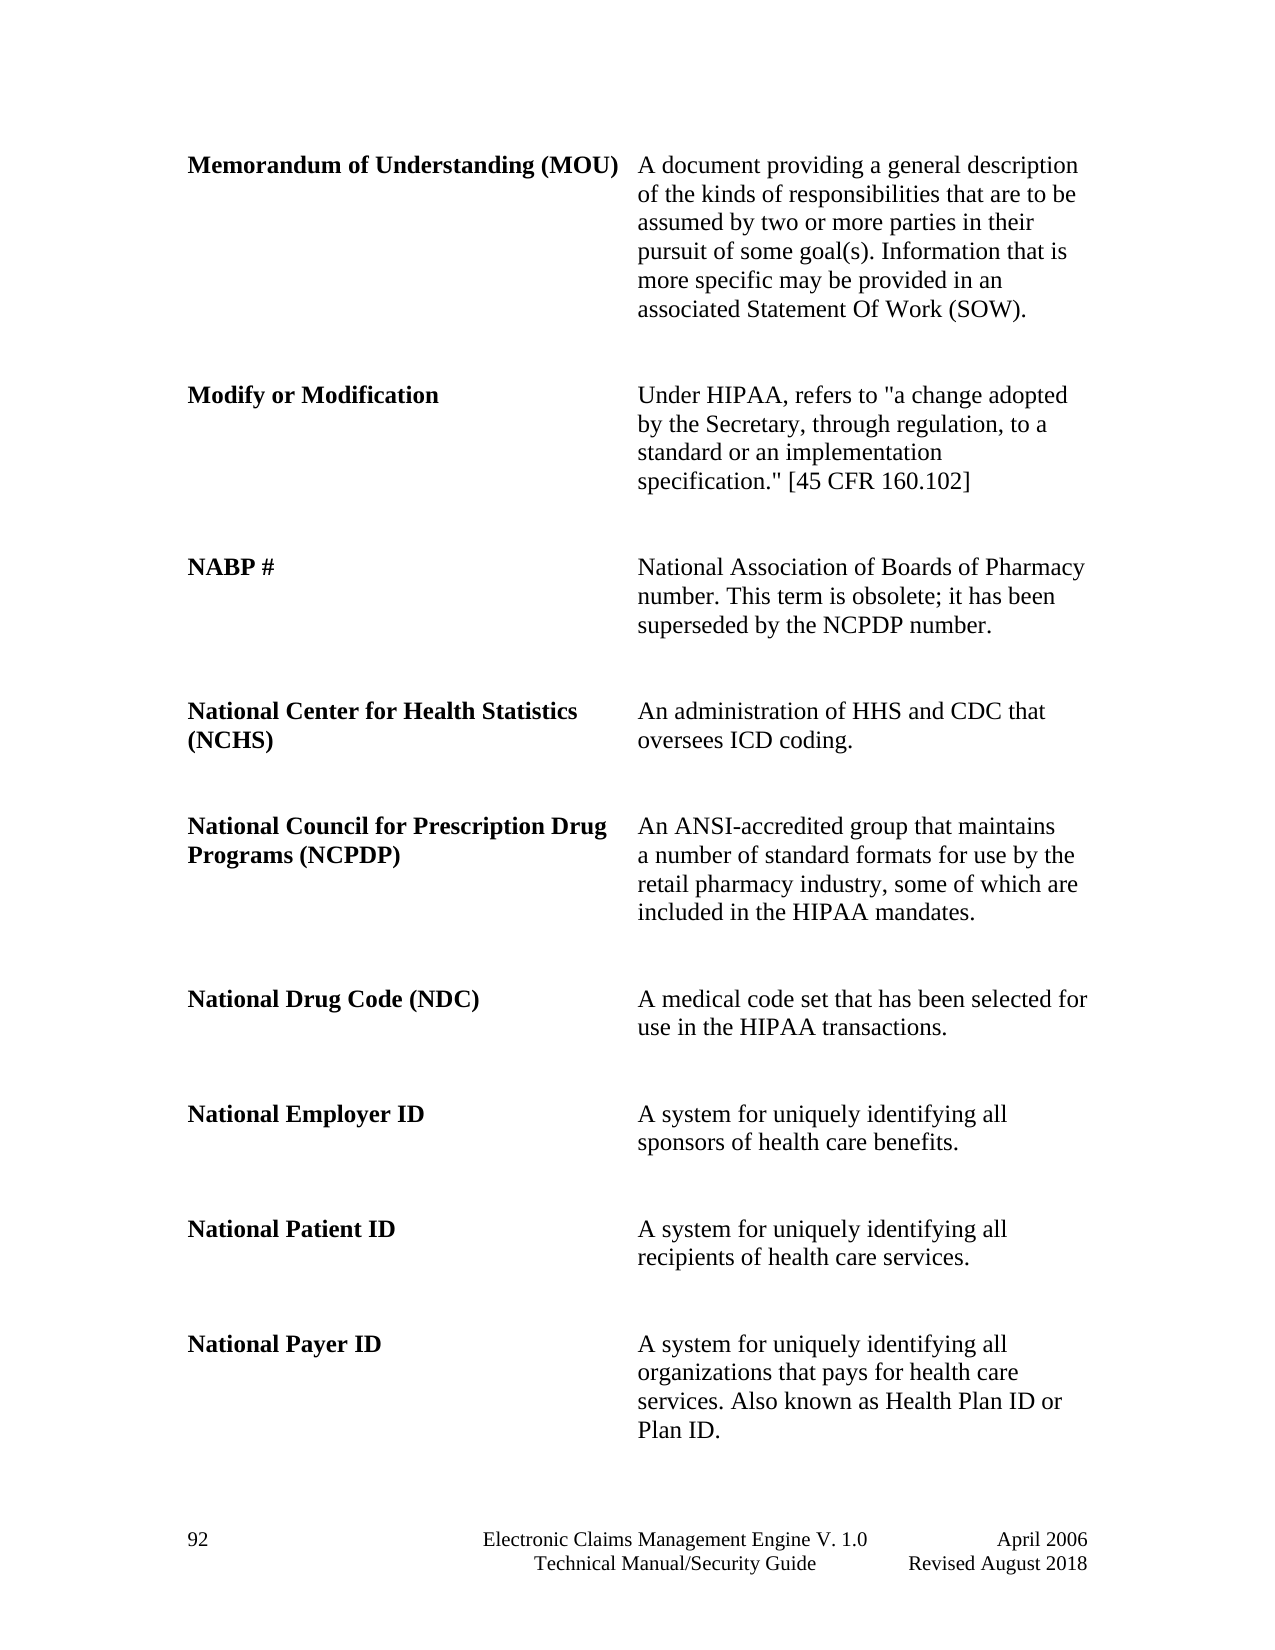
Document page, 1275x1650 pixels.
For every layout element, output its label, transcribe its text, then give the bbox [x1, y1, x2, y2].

text National Drug Code (NDC) A medical code set that has been selected for use in the HIPAA transactions. [187, 984, 1087, 1041]
text NABP # National Association of Boards of Pharmacy number. This term is obsolete; it has been superseded by the NCPDP number. [187, 552, 1087, 639]
text Programs (NCPDP) a number of standard formats for use by the retail pharmacy industry, some of which are included in the HIPAA mandates. [187, 840, 1087, 926]
text National Council for Prescription Drug An ANSI-accredited group that maintains [187, 811, 1087, 840]
text National Payer ID A system for uniquely identifying all organizations that pays for health care services. Also known as Health Plan ID or Plan ID. [187, 1329, 1087, 1444]
text National Patient ID A system for uniquely identifying all recipients of health care services. [187, 1214, 1087, 1271]
text National Employer ID A system for uniquely identifying all sponsors of health care benefits. [187, 1099, 1087, 1156]
text Modify or Modification Under HIPAA, refers to "a change adopted by the Secretary, through regulation, to a standard or an implementation specification." [45 CFR 160.102] [187, 380, 1087, 495]
text Memorandum of Understanding (MOU) A document providing a general description of the kinds of responsibilities that are to be assumed by two or more parties in their pursuit of some goal(s). Information that is more specific may be provided in an associated Statement Of Work (SOW). [187, 150, 1087, 322]
text National Center for Health Statistics An administration of HHS and CDC that [187, 696, 1087, 725]
text (NCHS) oversees ICD coding. [187, 725, 1087, 754]
